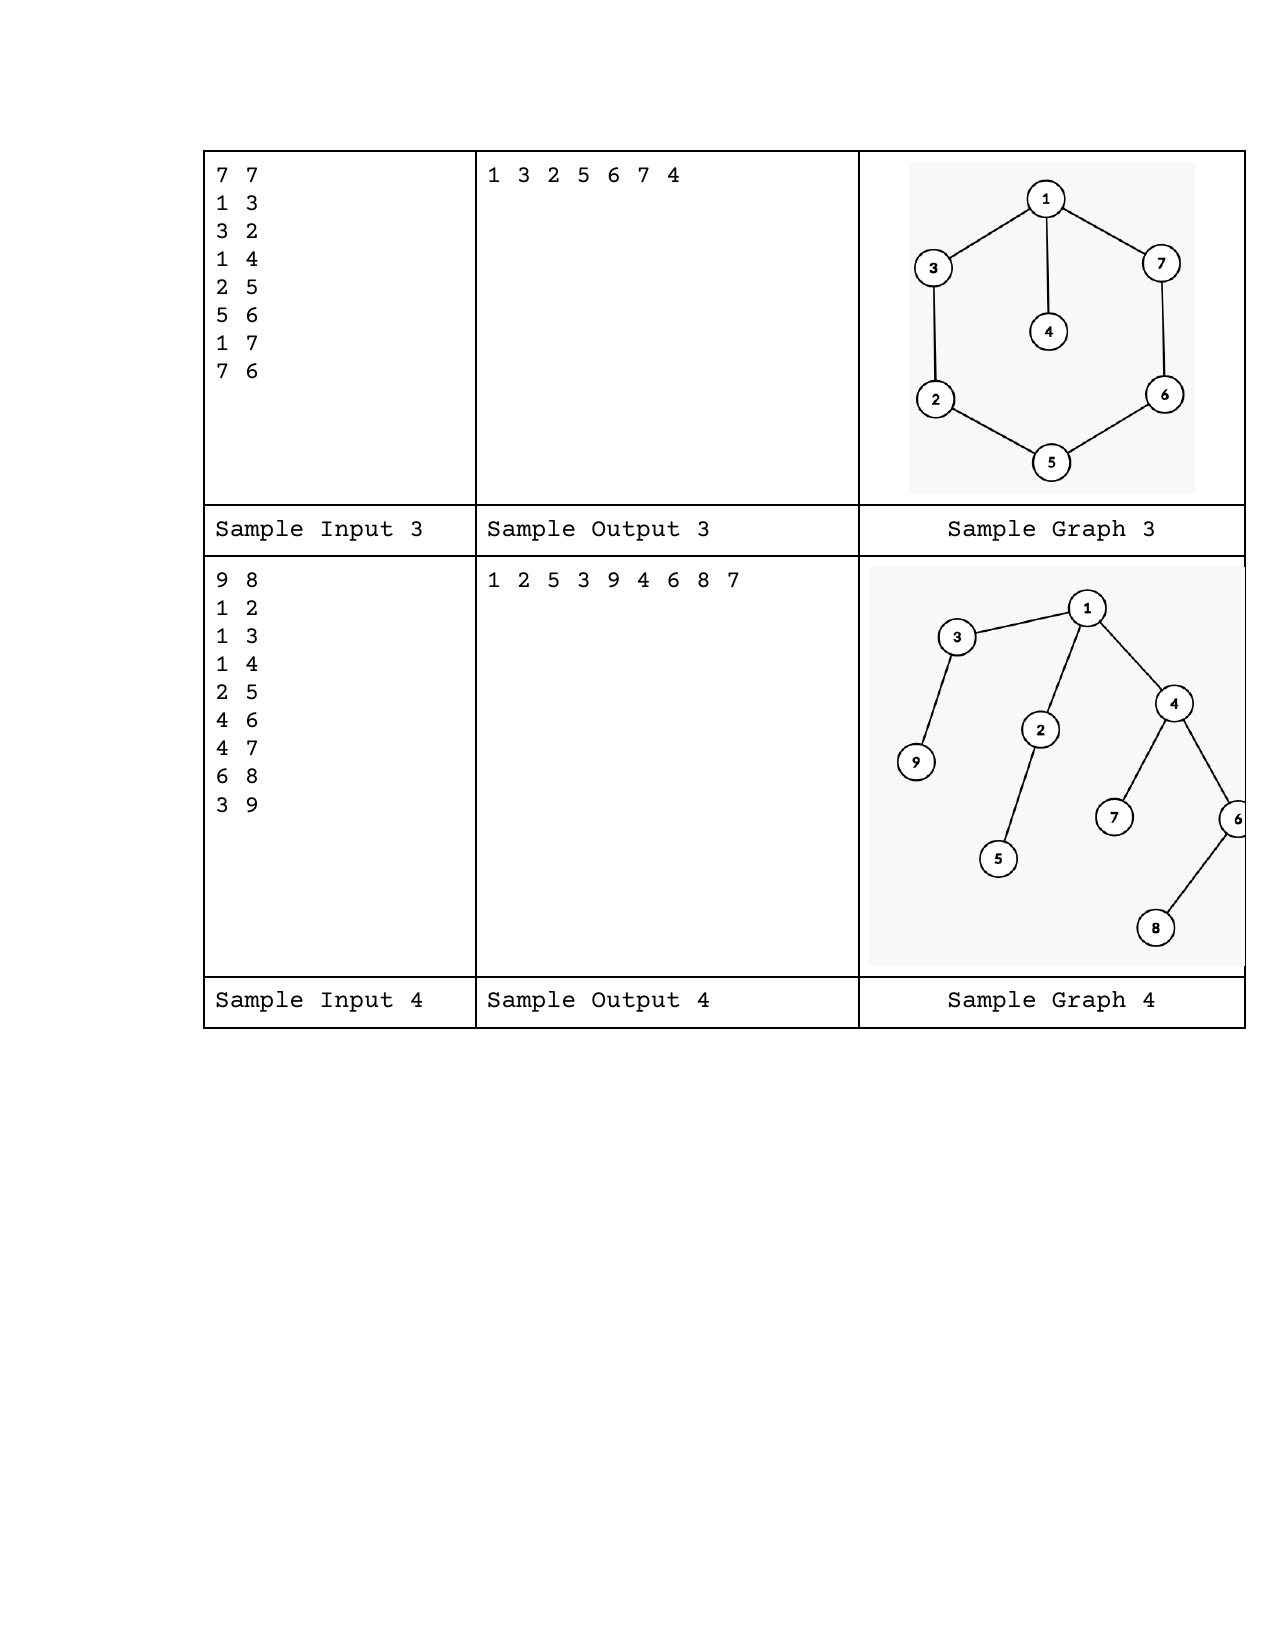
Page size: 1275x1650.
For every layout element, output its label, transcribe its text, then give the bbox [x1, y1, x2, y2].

table_cell [860, 152, 1244, 504]
table_cell Sample Graph 4 [860, 978, 1244, 1027]
table_cell Sample Input 4 [205, 978, 475, 1027]
picture [869, 567, 1245, 966]
table_cell Sample Input 3 [205, 506, 475, 555]
table_cell 1 3 2 5 6 7 4 [477, 152, 858, 504]
table_cell Sample Graph 3 [860, 506, 1244, 555]
table_cell [860, 557, 1244, 976]
table_cell 1 2 5 3 9 4 6 8 7 [477, 557, 858, 976]
table_cell 9 8 1 2 1 3 1 4 2 5 4 6 4 7 6 8 3 9 [205, 557, 475, 976]
table_cell Sample Output 3 [477, 506, 858, 555]
table_cell 7 7 1 3 3 2 1 4 2 5 5 6 1 7 7 6 [205, 152, 475, 504]
table_cell Sample Output 4 [477, 978, 858, 1027]
picture [908, 162, 1195, 494]
